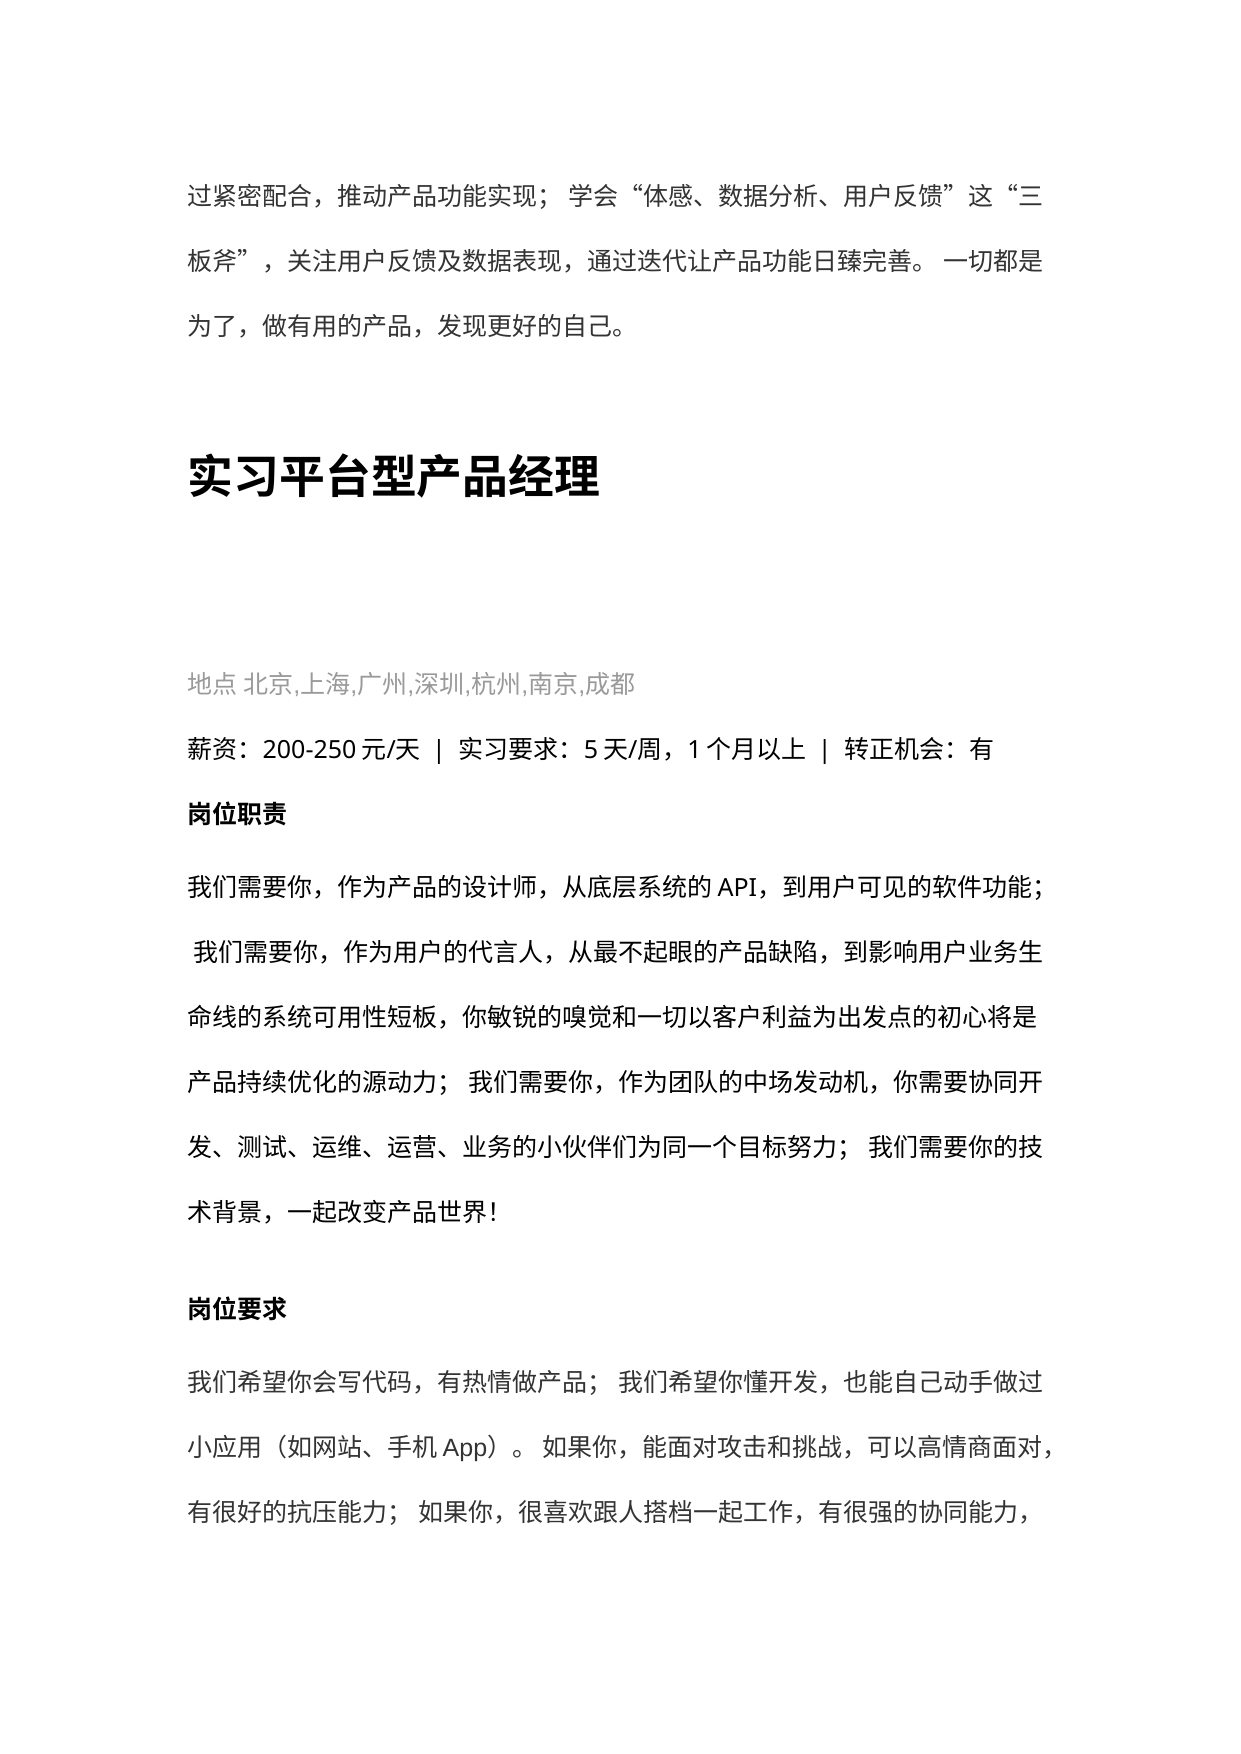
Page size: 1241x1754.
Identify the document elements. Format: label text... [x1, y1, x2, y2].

text 我们需要你，作为产品的设计师，从底层系统的API，到用户可见的软件功能； 我们需要你，作为用户的代言人，从最不起眼的产品缺陷，到影响用户业务生命线的系统可用性短板，你敏锐的嗅觉和一切以客户利益为出发点的初心将是产品持续优化的源动力； 我们需要你，作为团队的中场发动机，你需要协同开发、测试、运维、运营、业务的小伙伴们为同一个目标努力； 我们需要你的技术背景，一起改变产品世界！ [187, 853, 1053, 1243]
subtitle 实习平台型产品经理 [187, 425, 1053, 522]
text 岗位职责 [187, 780, 1053, 845]
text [187, 1348, 1053, 1543]
text 岗位要求 [187, 1276, 1053, 1341]
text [187, 162, 1053, 357]
text 薪资：200-250元/天 | 实习要求：5天/周，1个月以上 | 转正机会：有 [187, 715, 1053, 780]
text 地点 北京,上海,广州,深圳,杭州,南京,成都 [187, 650, 1053, 715]
